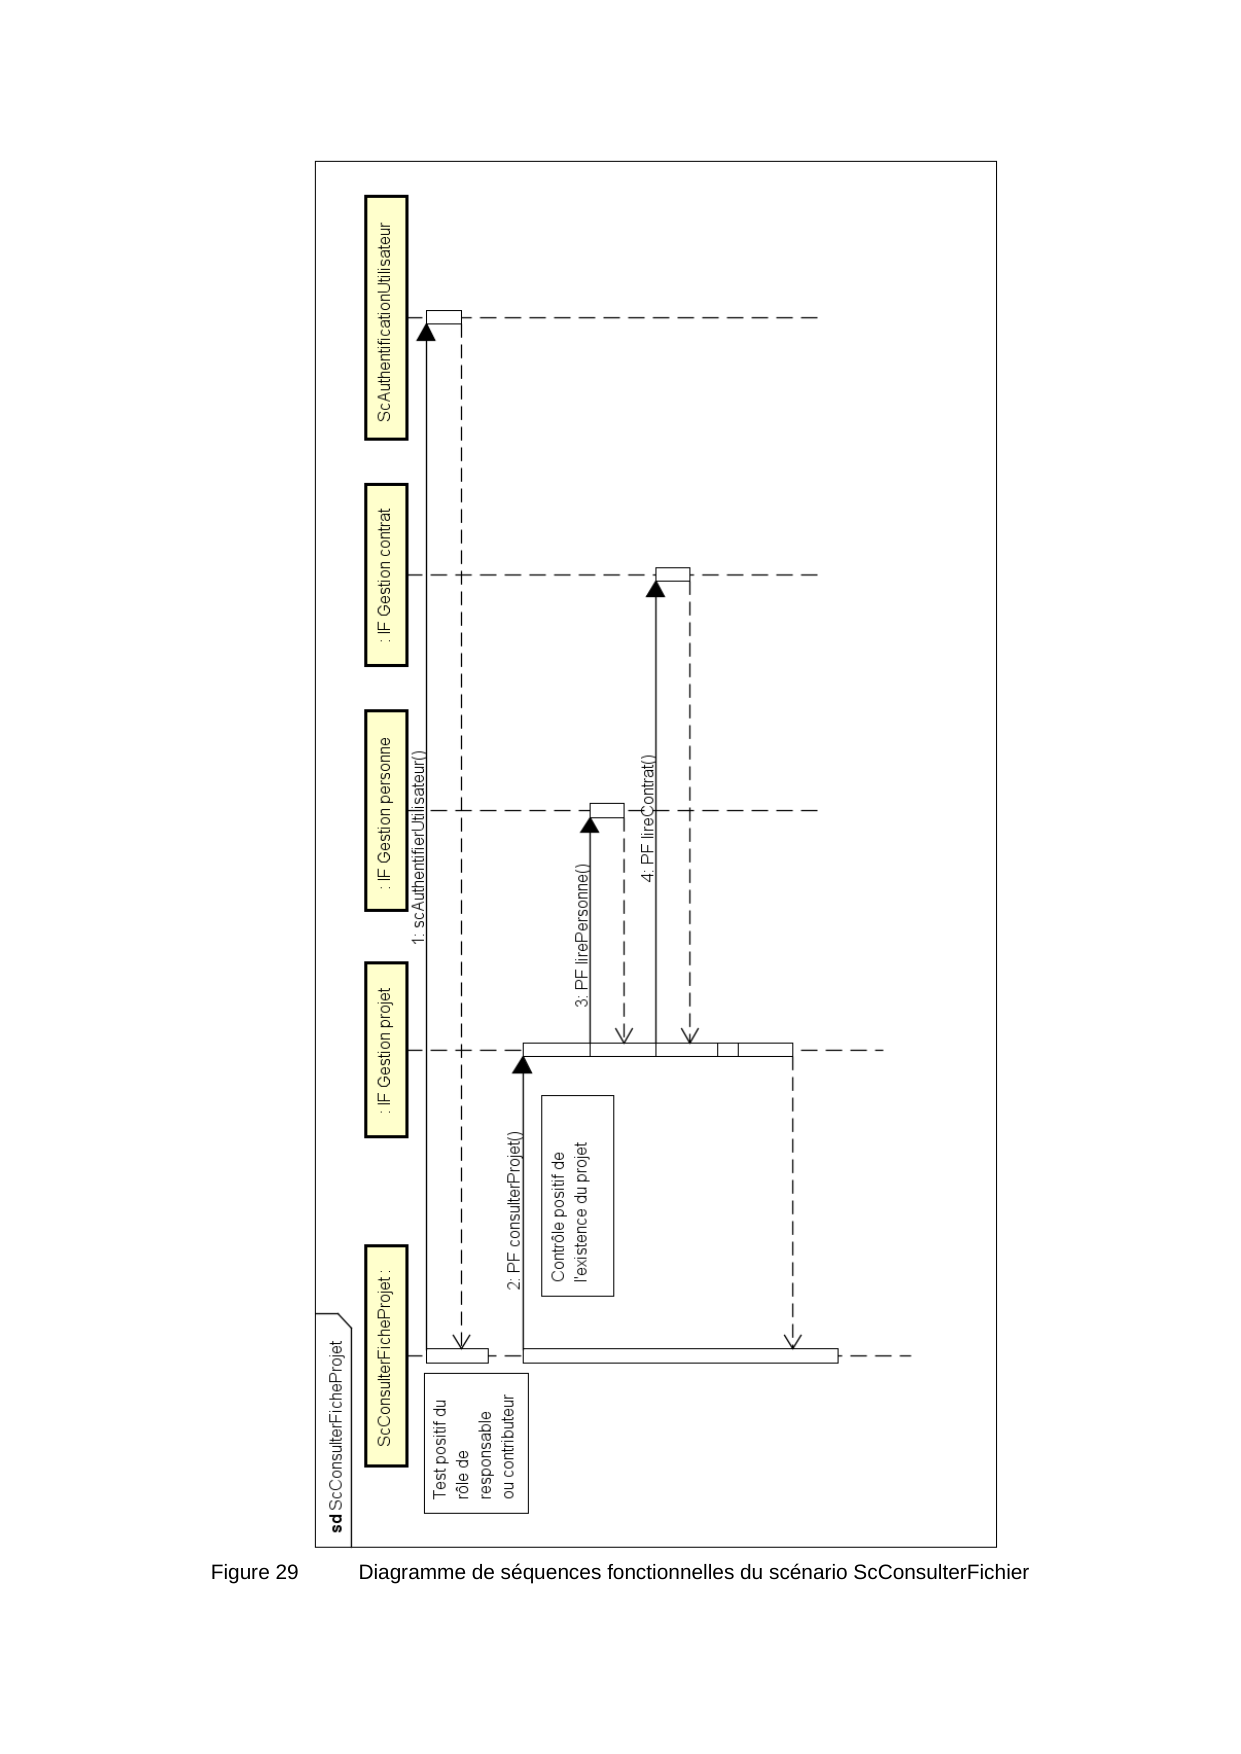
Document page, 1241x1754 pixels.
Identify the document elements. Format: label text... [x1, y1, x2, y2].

picture [302, 150, 1009, 1559]
